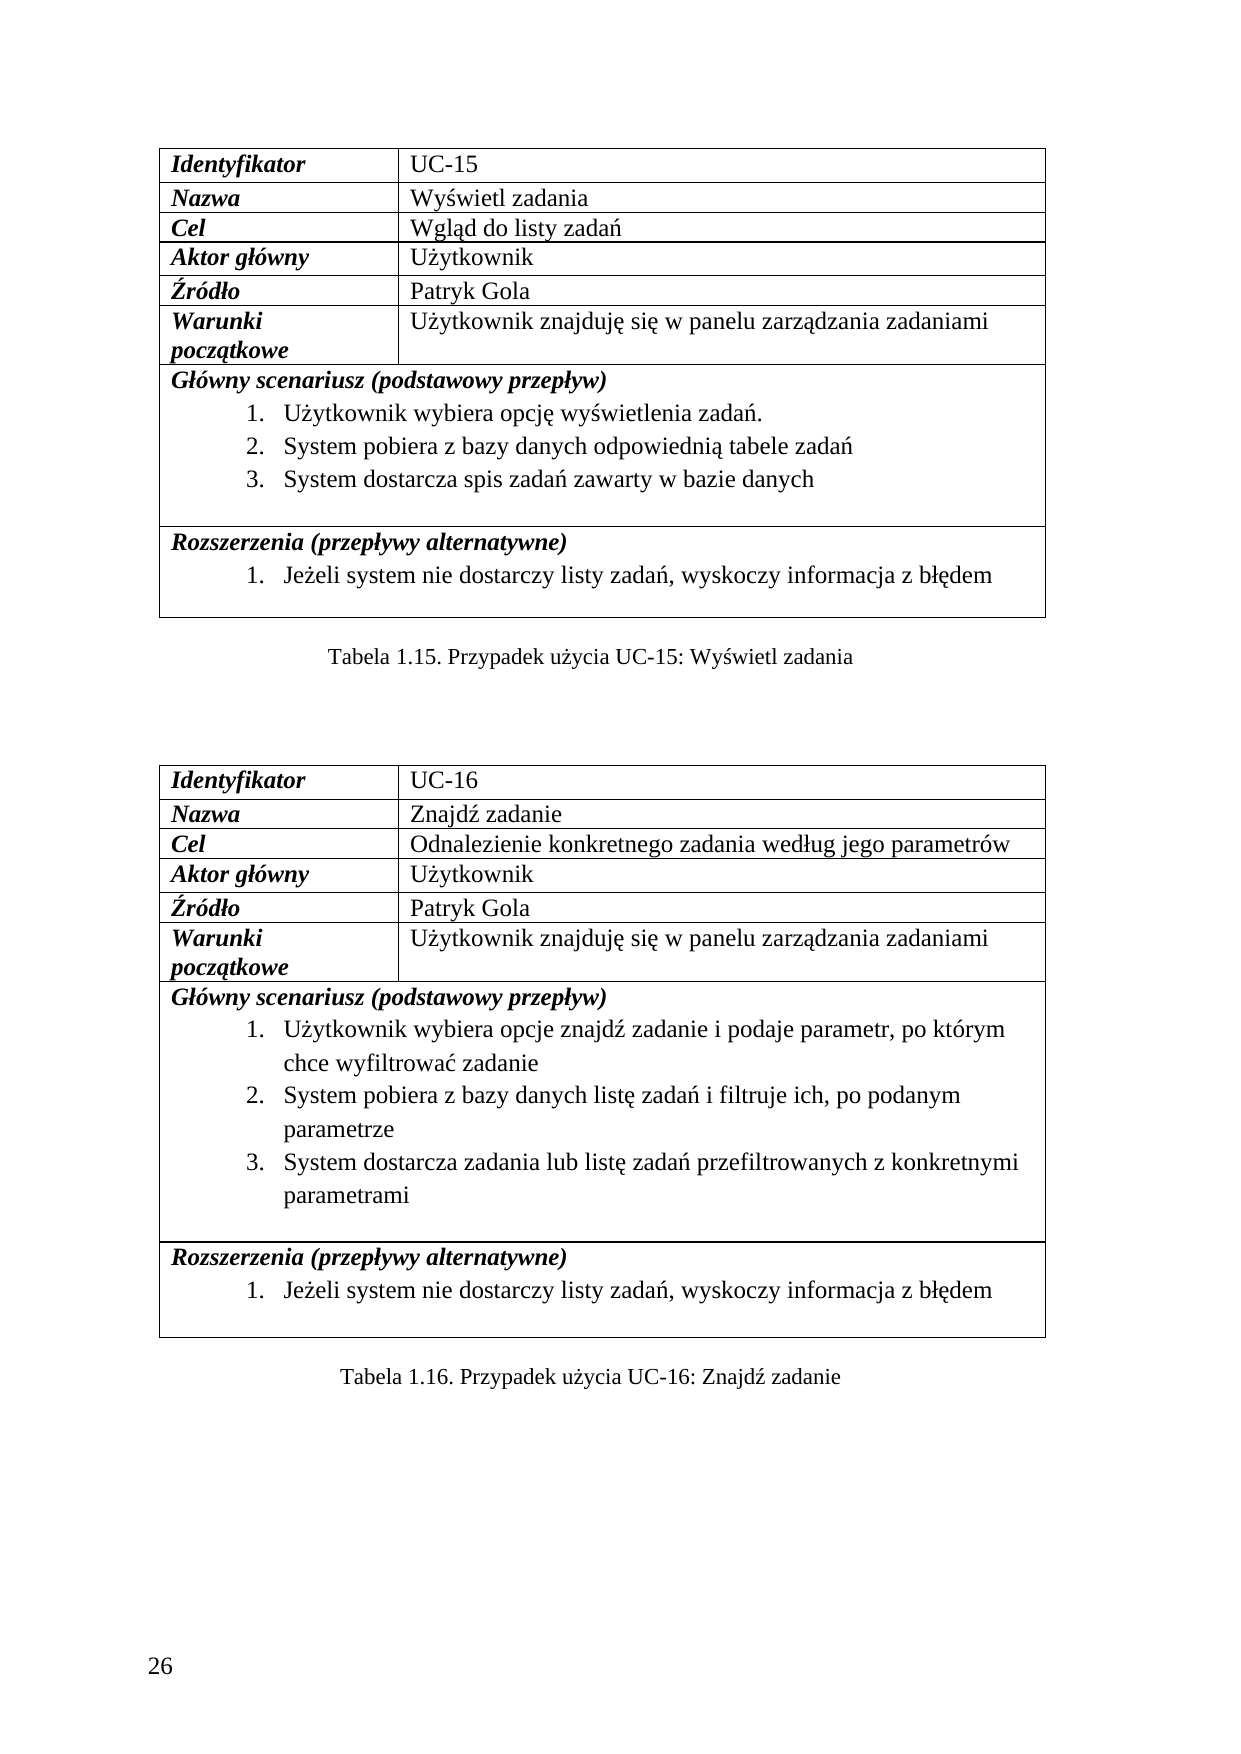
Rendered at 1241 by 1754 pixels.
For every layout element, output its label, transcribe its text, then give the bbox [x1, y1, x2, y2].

table_cell Użytkownik znajduję się w panelu zarządzania zadaniami [399, 923, 1045, 981]
table_cell Znajdź zadanie [399, 800, 1045, 828]
table_cell Użytkownik znajduję się w panelu zarządzania zadaniami [399, 306, 1045, 364]
table_header UC-15 [399, 149, 1045, 182]
table_cell Odnalezienie konkretnego zadania według jego parametrów [399, 829, 1045, 858]
table_cell Nazwa [160, 800, 398, 828]
table_cell Patryk Gola [399, 276, 1045, 305]
table_header UC-16 [399, 766, 1045, 798]
table_cell Główny scenariusz (podstawowy przepływ) Użytkownik wybiera opcję wyświetlenia zadań. System pobiera z bazy danych odpowiednią tabele zadań System dostarcza spis zadań zawarty w bazie danych [160, 365, 1045, 526]
table_cell Nazwa [160, 183, 398, 212]
table_cell Patryk Gola [399, 893, 1045, 922]
table_cell Aktor główny [160, 859, 398, 892]
table_header Identyfikator [160, 149, 398, 182]
table_cell Wyświetl zadania [399, 183, 1045, 212]
table_cell Cel [160, 213, 398, 241]
table_cell Aktor główny [160, 243, 398, 275]
table_cell Rozszerzenia (przepływy alternatywne) Jeżeli system nie dostarczy listy zadań, wyskoczy informacja z błędem [160, 527, 1045, 617]
table_cell Wgląd do listy zadań [399, 213, 1045, 241]
table_cell Główny scenariusz (podstawowy przepływ) Użytkownik wybiera opcje znajdź zadanie i podaje parametr, po którym chce wyfiltrować zadanie System pobiera z bazy danych listę zadań i filtruje ich, po podanym parametrze System dostarcza zadania lub listę zadań przefiltrowanych z konkretnymi parametrami [160, 982, 1045, 1241]
table_cell Warunki początkowe [160, 306, 398, 364]
table_cell Źródło [160, 893, 398, 922]
table_cell Rozszerzenia (przepływy alternatywne) Jeżeli system nie dostarczy listy zadań, wyskoczy informacja z błędem [160, 1243, 1045, 1337]
table_cell Użytkownik [399, 859, 1045, 892]
table_cell Warunki początkowe [160, 923, 398, 981]
table_cell Użytkownik [399, 243, 1045, 275]
table_cell Źródło [160, 276, 398, 305]
table_cell Cel [160, 829, 398, 858]
table_header Identyfikator [160, 766, 398, 798]
